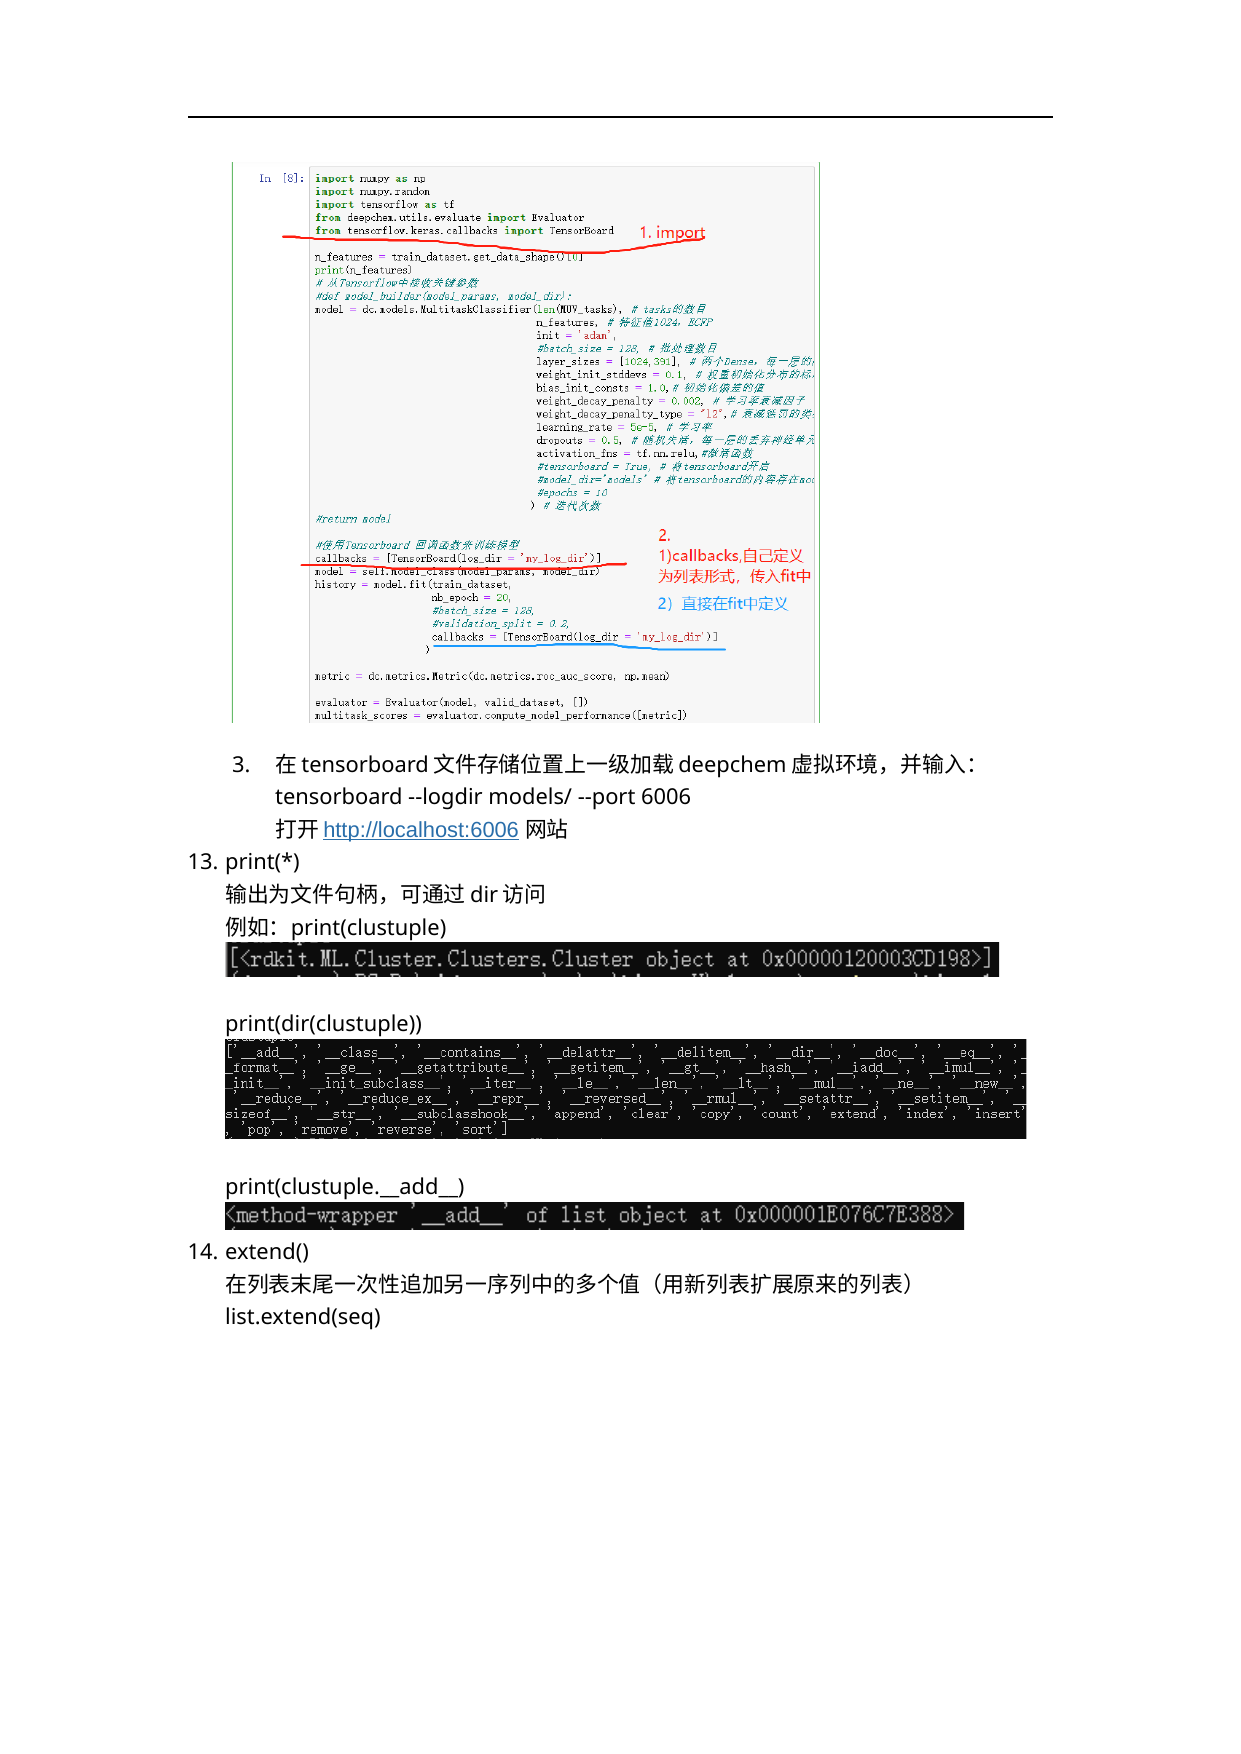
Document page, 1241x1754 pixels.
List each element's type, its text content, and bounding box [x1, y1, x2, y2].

list 打开http://localhost:6006 网站 [275, 812, 1053, 844]
list print(clustuple.__add__) [225, 1169, 1053, 1202]
picture [225, 942, 1000, 977]
list extend() [187, 1234, 1053, 1267]
list print(*) [187, 844, 1053, 877]
list 输出为文件句柄，可通过dir访问 [225, 877, 1053, 909]
list 在tensorboard文件存储位置上一级加载deepchem虚拟环境，并输入： [232, 747, 1053, 779]
list tensorboard --logdir models/ --port 6006 [275, 779, 1053, 812]
picture [231, 162, 821, 723]
list print(dir(clustuple)) [225, 1007, 1053, 1039]
picture [225, 1202, 965, 1230]
list 例如：print(clustuple) [225, 909, 1053, 942]
list list.extend(seq) [225, 1299, 1053, 1332]
list 在列表末尾一次性追加另一序列中的多个值（用新列表扩展原来的列表） [225, 1267, 1053, 1299]
picture [225, 1039, 1027, 1139]
